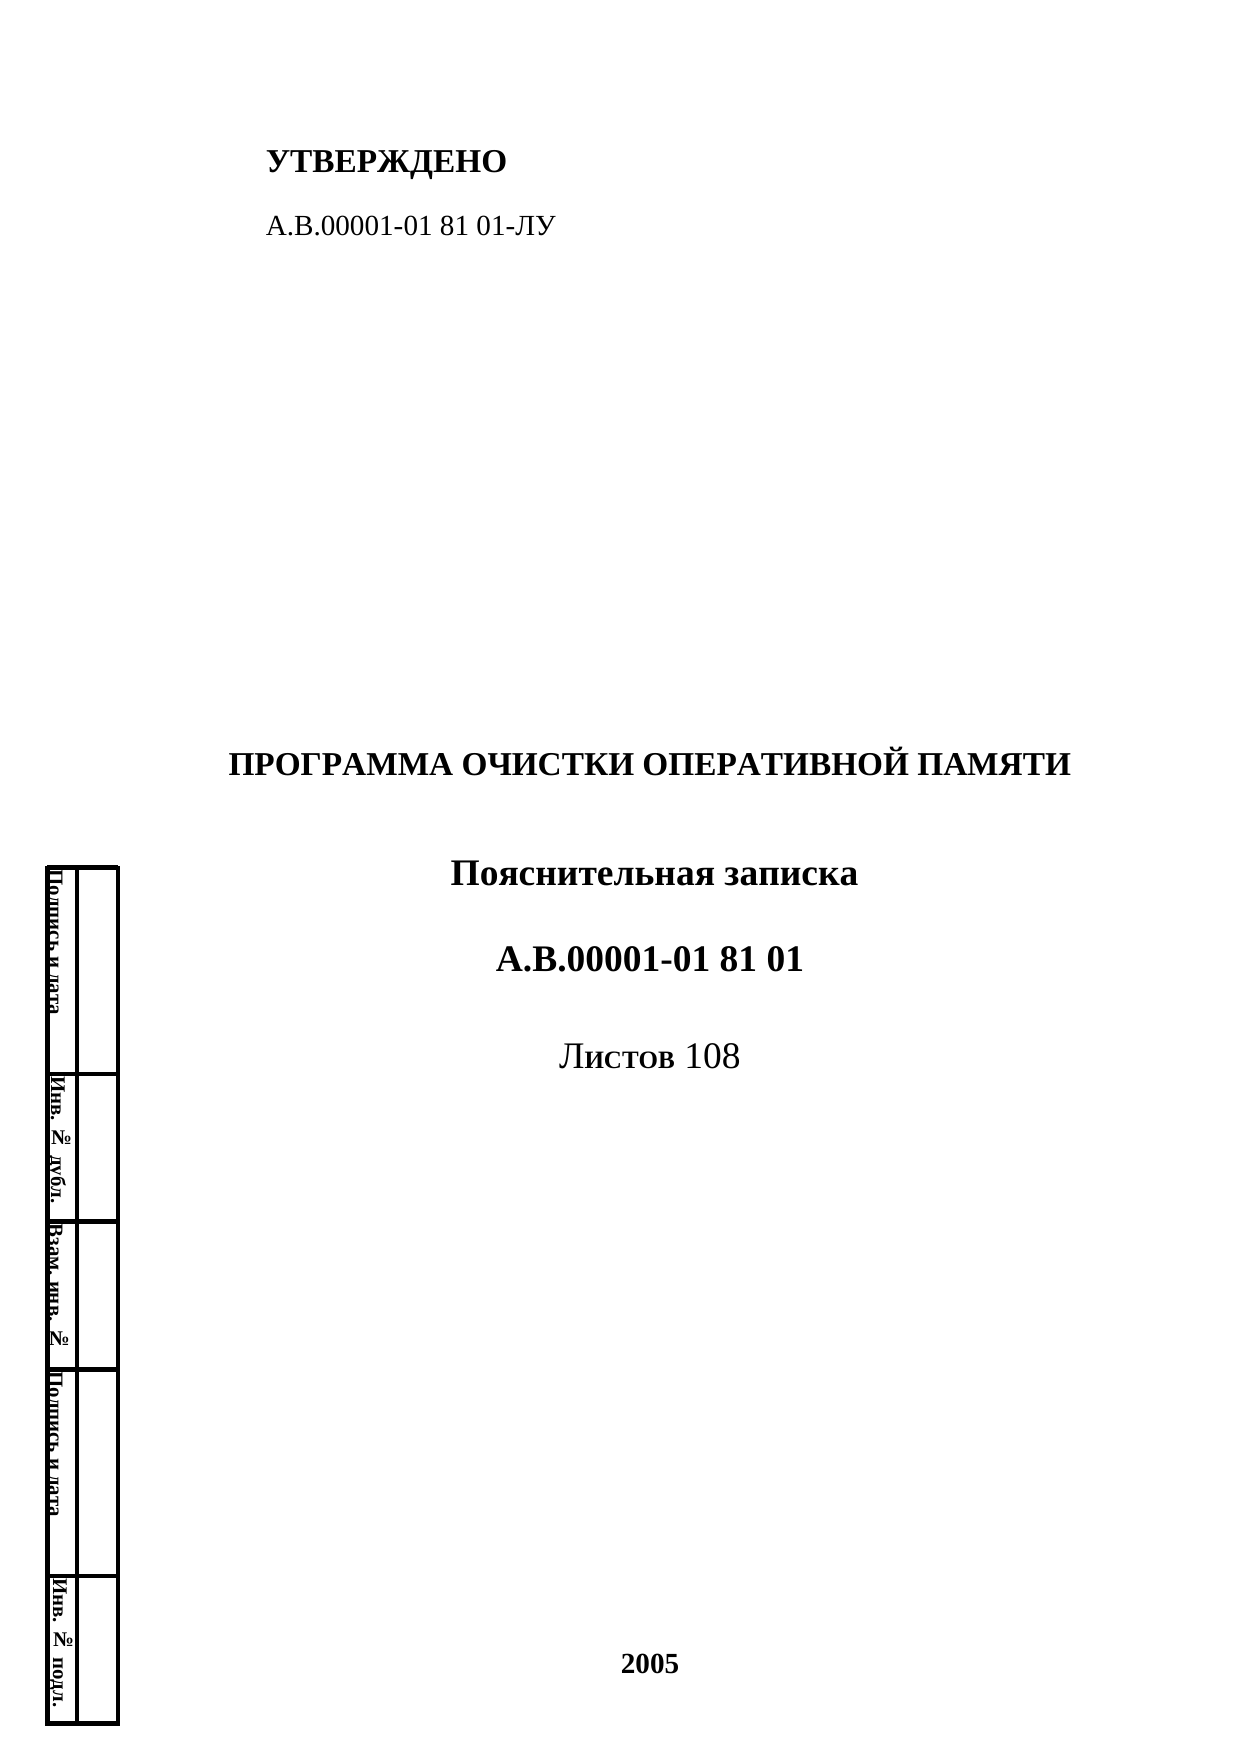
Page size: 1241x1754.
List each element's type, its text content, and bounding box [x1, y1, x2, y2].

text программа очистки оперативной памяти [118, 745, 1181, 783]
text Пояснительная записка [118, 850, 1181, 893]
text УТВЕРЖДЕНО [118, 141, 1181, 179]
